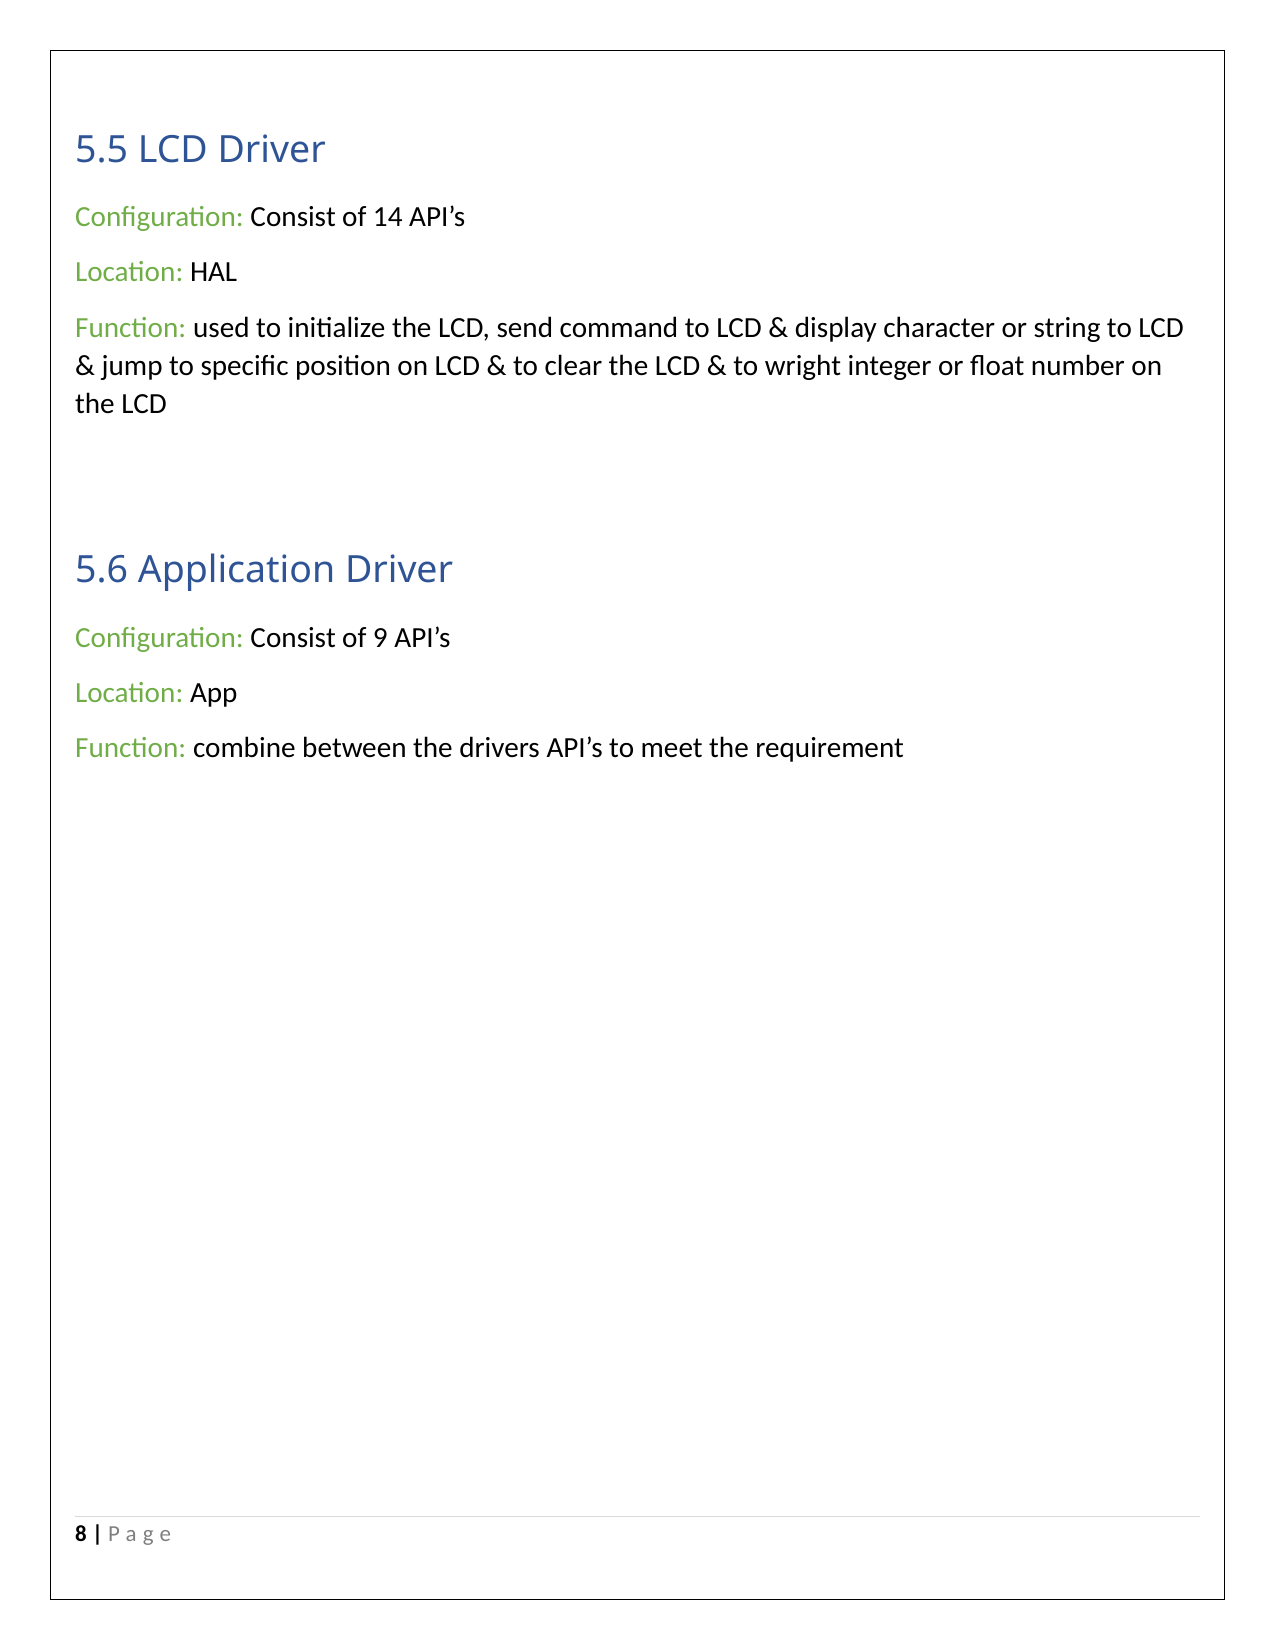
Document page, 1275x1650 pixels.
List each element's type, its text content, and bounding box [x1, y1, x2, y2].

text Location: HAL [75, 253, 1200, 289]
subtitle 5.6 Application Driver [75, 543, 1200, 594]
text Location: App [75, 674, 1200, 710]
text Configuration: Consist of 14 API’s [75, 198, 1200, 234]
text Function: combine between the drivers API’s to meet the requirement [75, 729, 1200, 765]
text Function: used to initialize the LCD, send command to LCD & display character or string to LCD & jump to specific position on LCD & to clear the LCD & to wright integer or float number on the LCD [75, 309, 1200, 421]
subtitle 5.5 LCD Driver [75, 122, 1200, 173]
text Configuration: Consist of 9 API’s [75, 619, 1200, 655]
